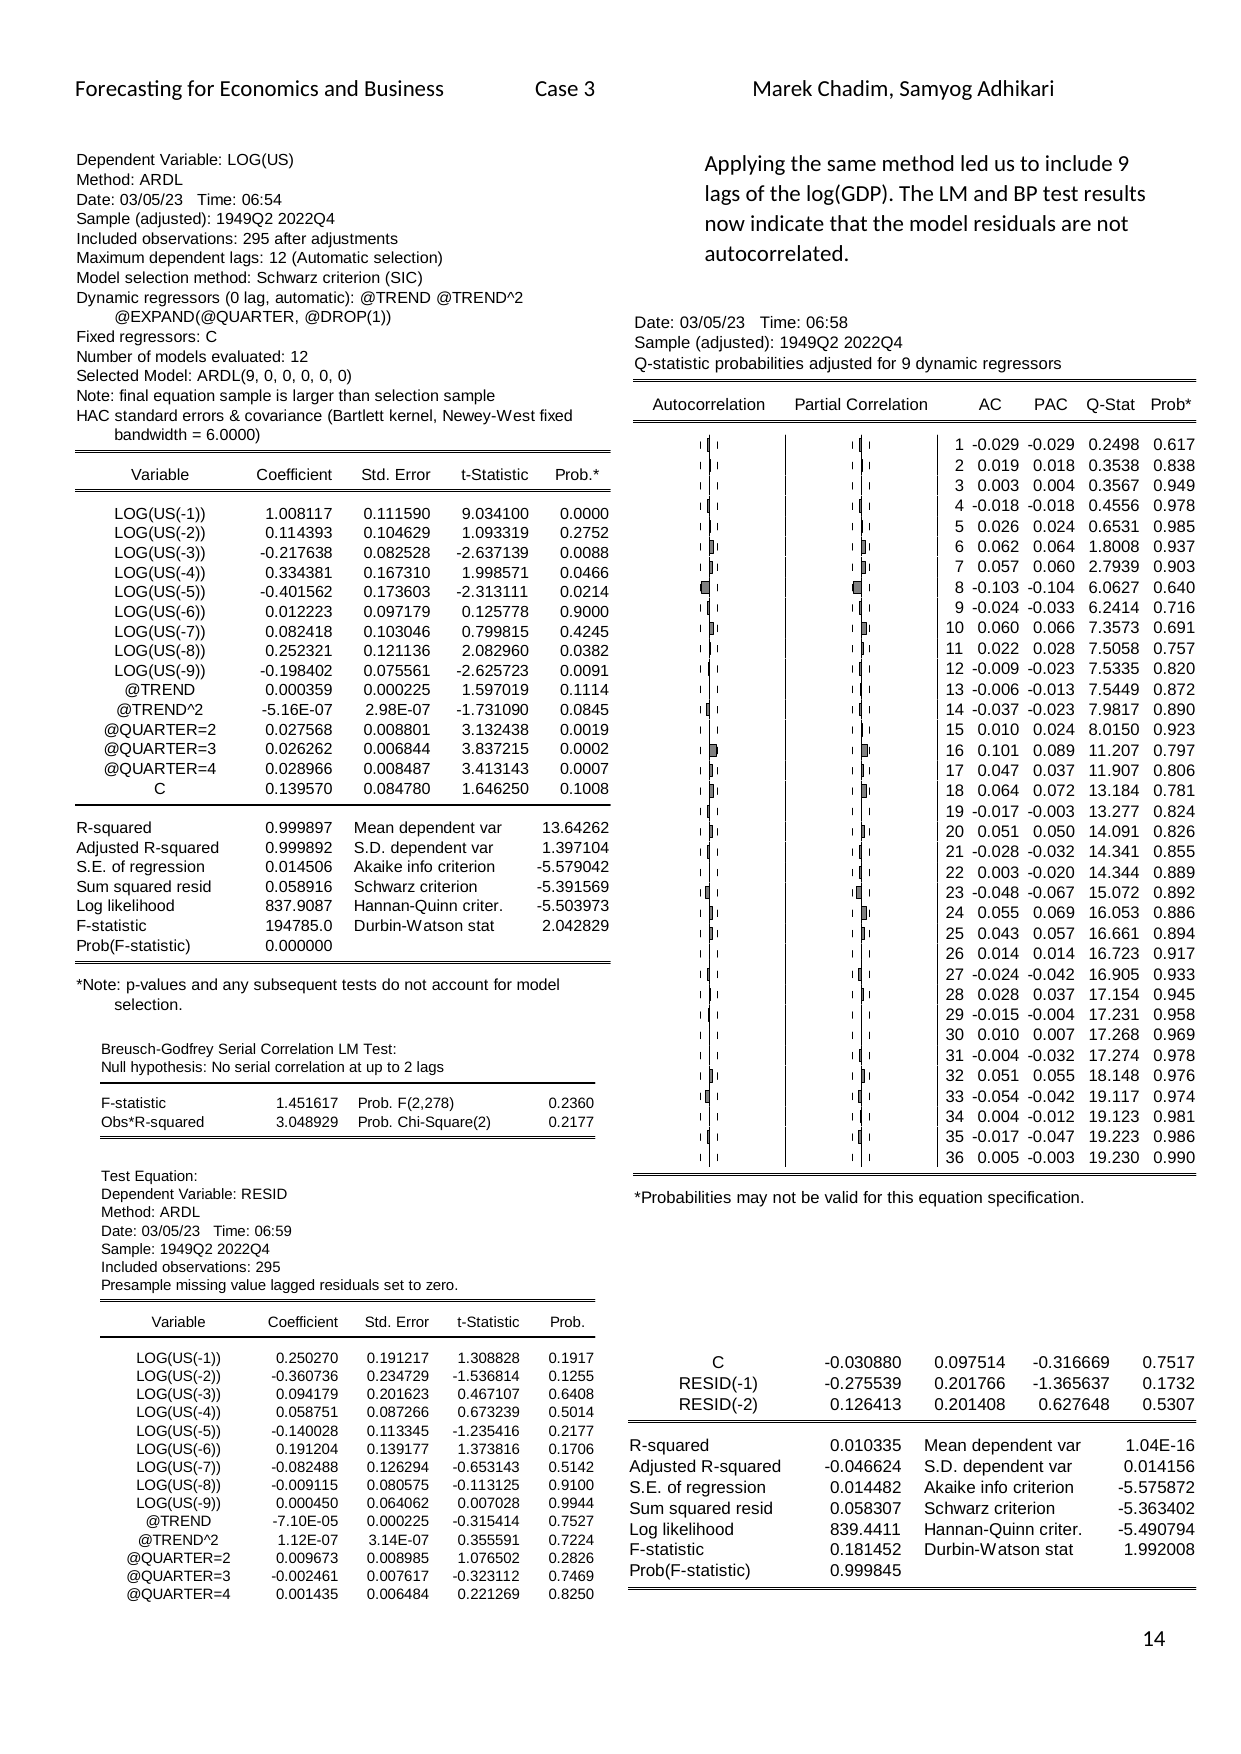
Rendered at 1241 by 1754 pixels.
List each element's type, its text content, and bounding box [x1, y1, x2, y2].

list Applying the same method led us to include 9 lags of the log(GDP). The LM and BP test results now indicate that the model residuals are not autocorrelated. [150, 149, 1165, 267]
